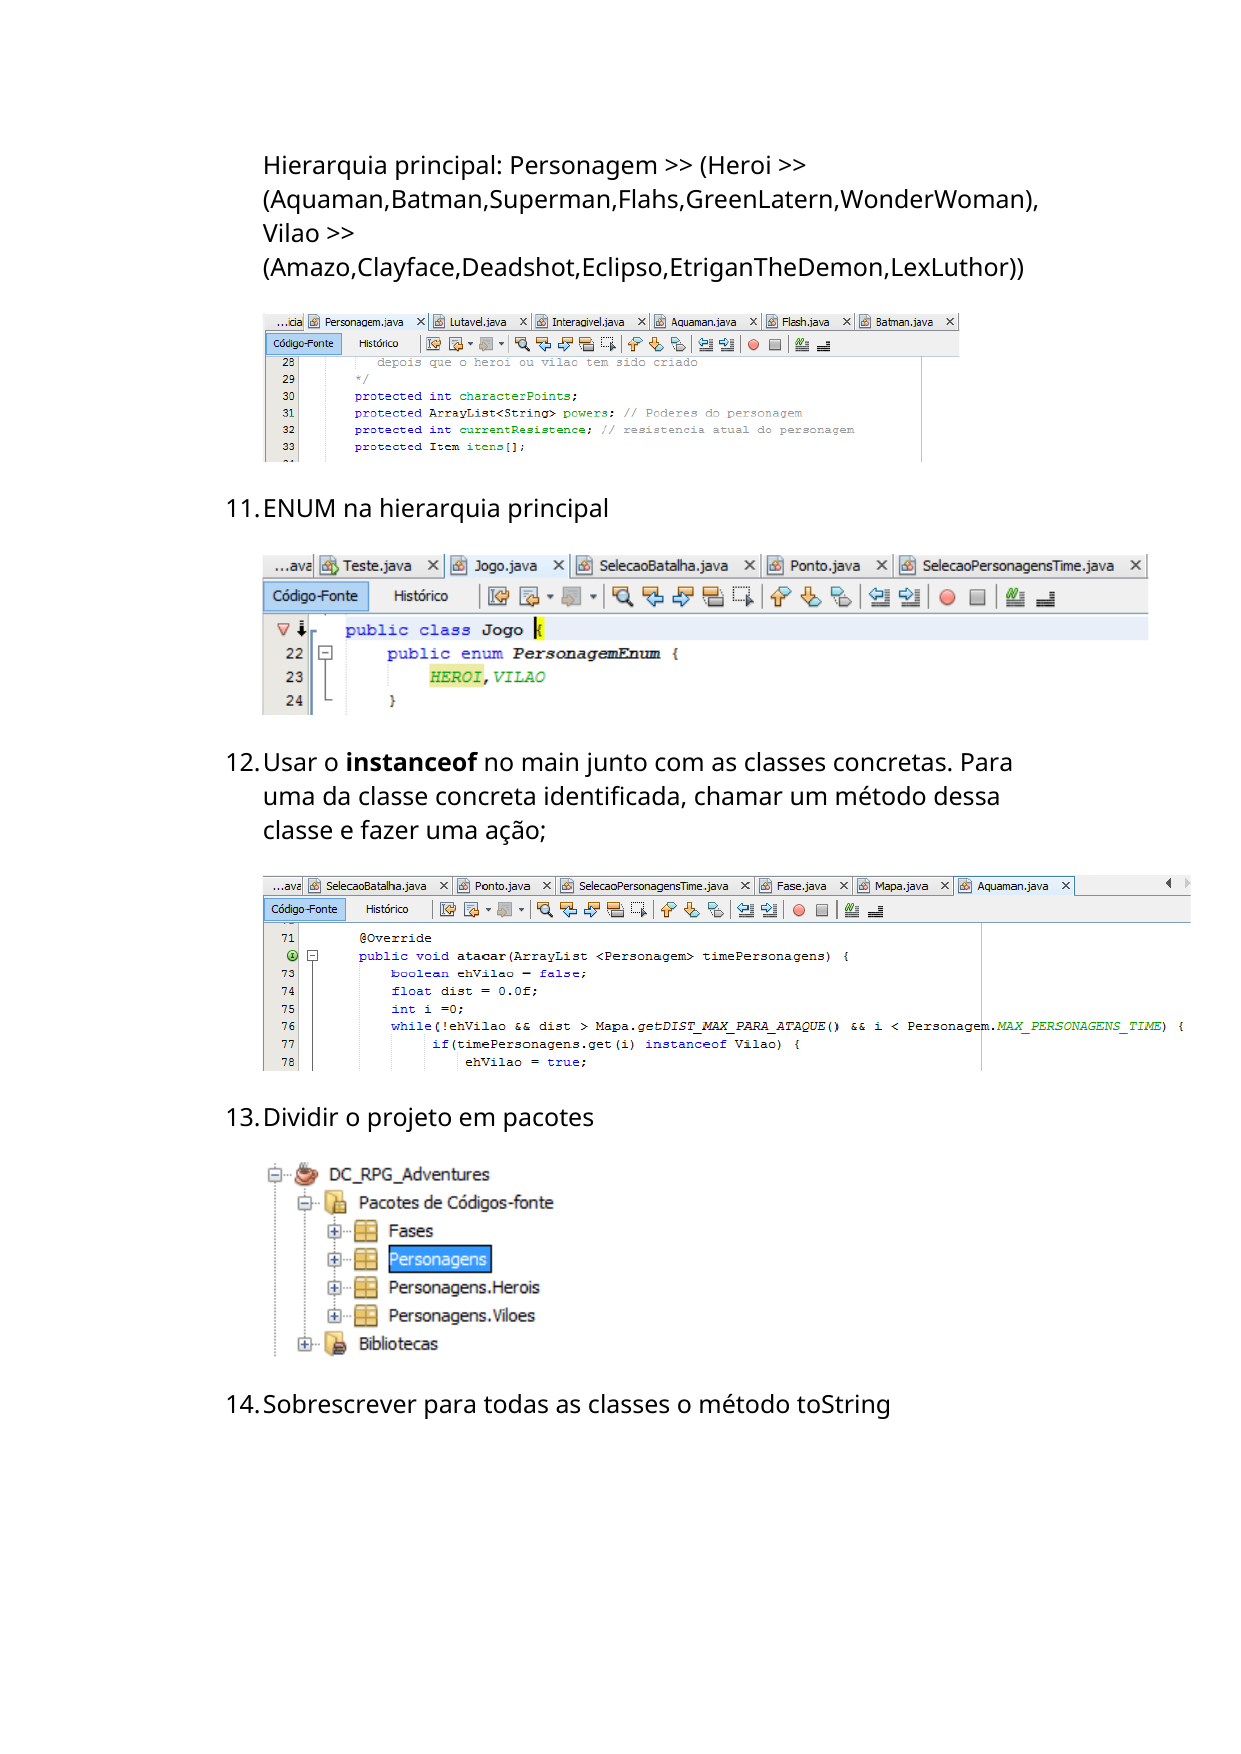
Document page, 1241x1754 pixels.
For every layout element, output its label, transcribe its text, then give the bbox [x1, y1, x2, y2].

list Sobrescrever para todas as classes o método toString [225, 1387, 1063, 1421]
list Usar o instanceof no main junto com as classes concretas. Para uma da classe concreta identificada, chamar um método dessa classe e fazer uma ação; [225, 744, 1063, 846]
text Hierarquia principal: Personagem >> (Heroi >> (Aquaman,Batman,Superman,Flahs,GreenLatern,WonderWoman), Vilao >> (Amazo,Clayface,Deadshot,Eclipso,EtriganTheDemon,LexLuthor)) [263, 148, 1063, 284]
list ENUM na hierarquia principal [225, 491, 1063, 525]
list Dividir o projeto em pacotes [225, 1099, 1063, 1133]
